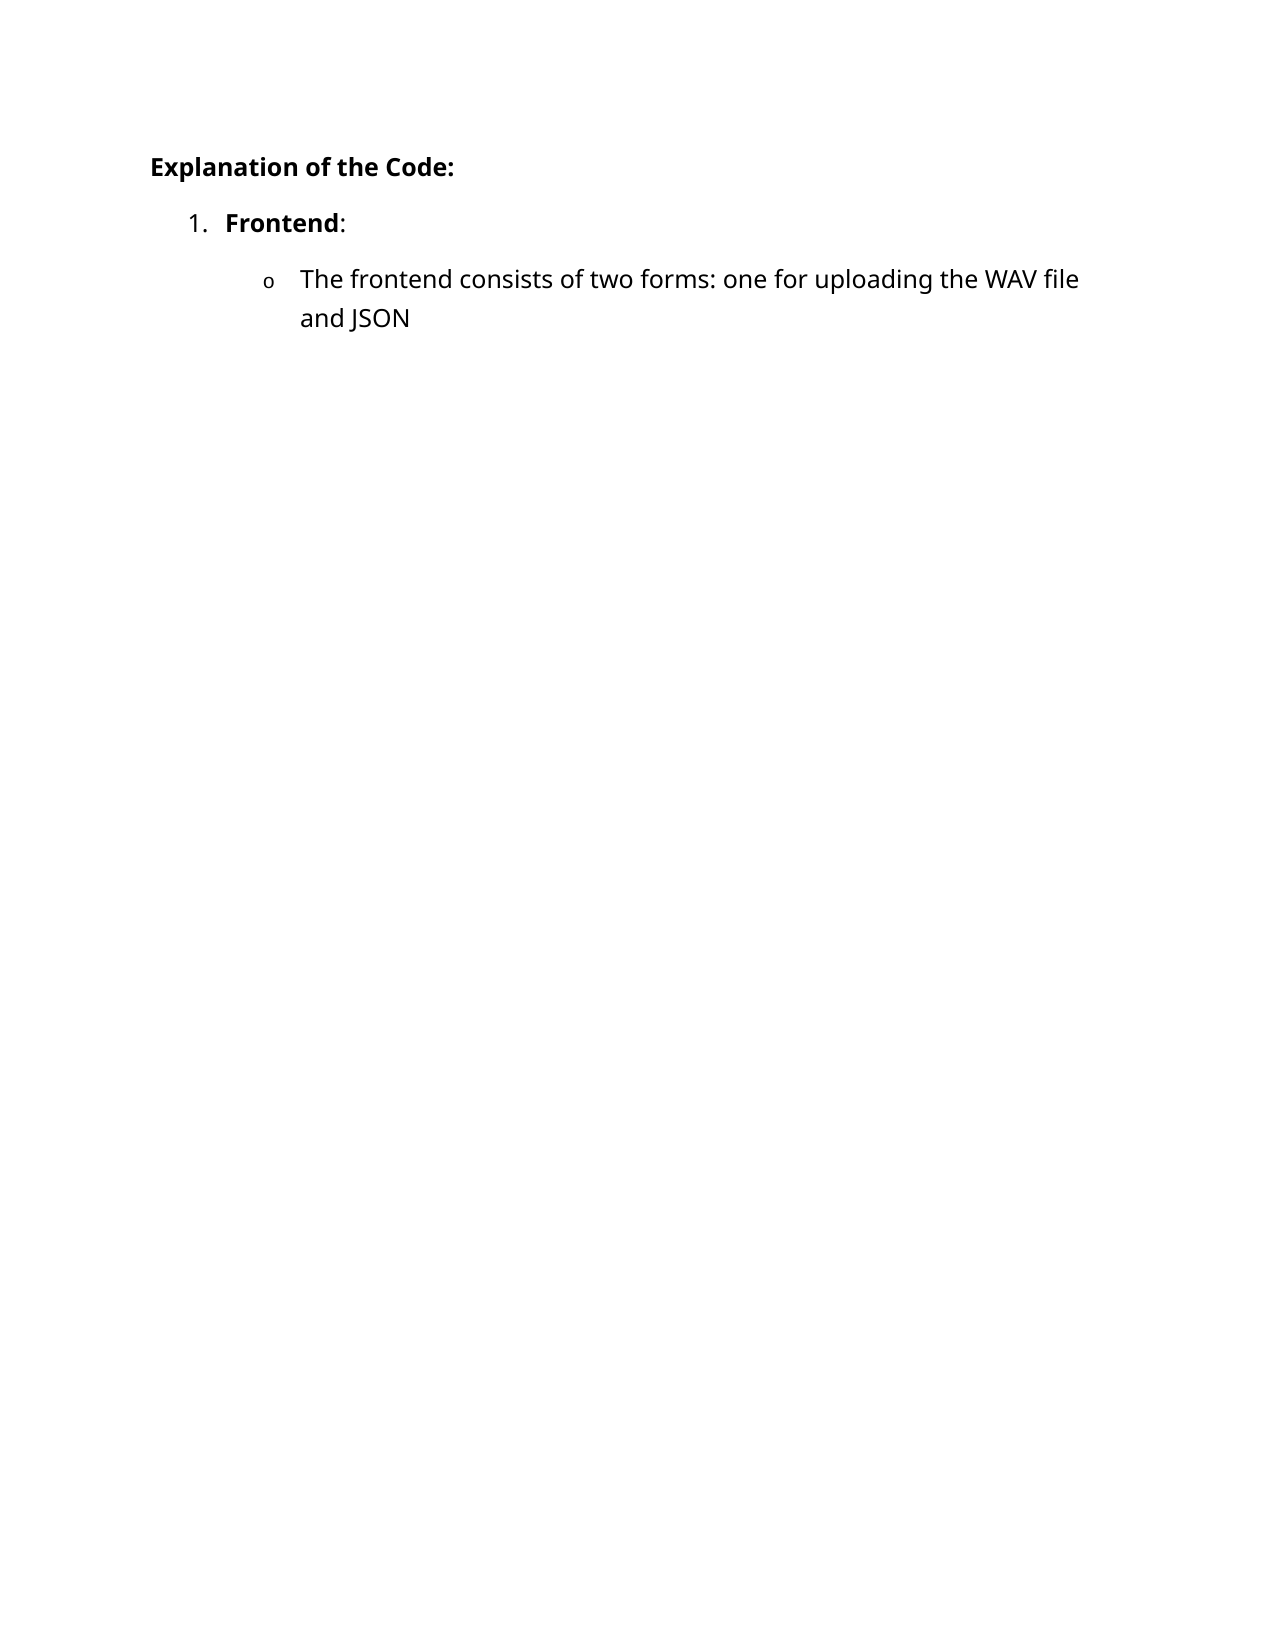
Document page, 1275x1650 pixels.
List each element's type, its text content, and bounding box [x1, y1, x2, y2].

text Explanation of the Code: [150, 150, 1125, 184]
list The frontend consists of two forms: one for uploading the WAV file and JSON [262, 262, 1125, 335]
list Frontend: [187, 206, 1125, 240]
